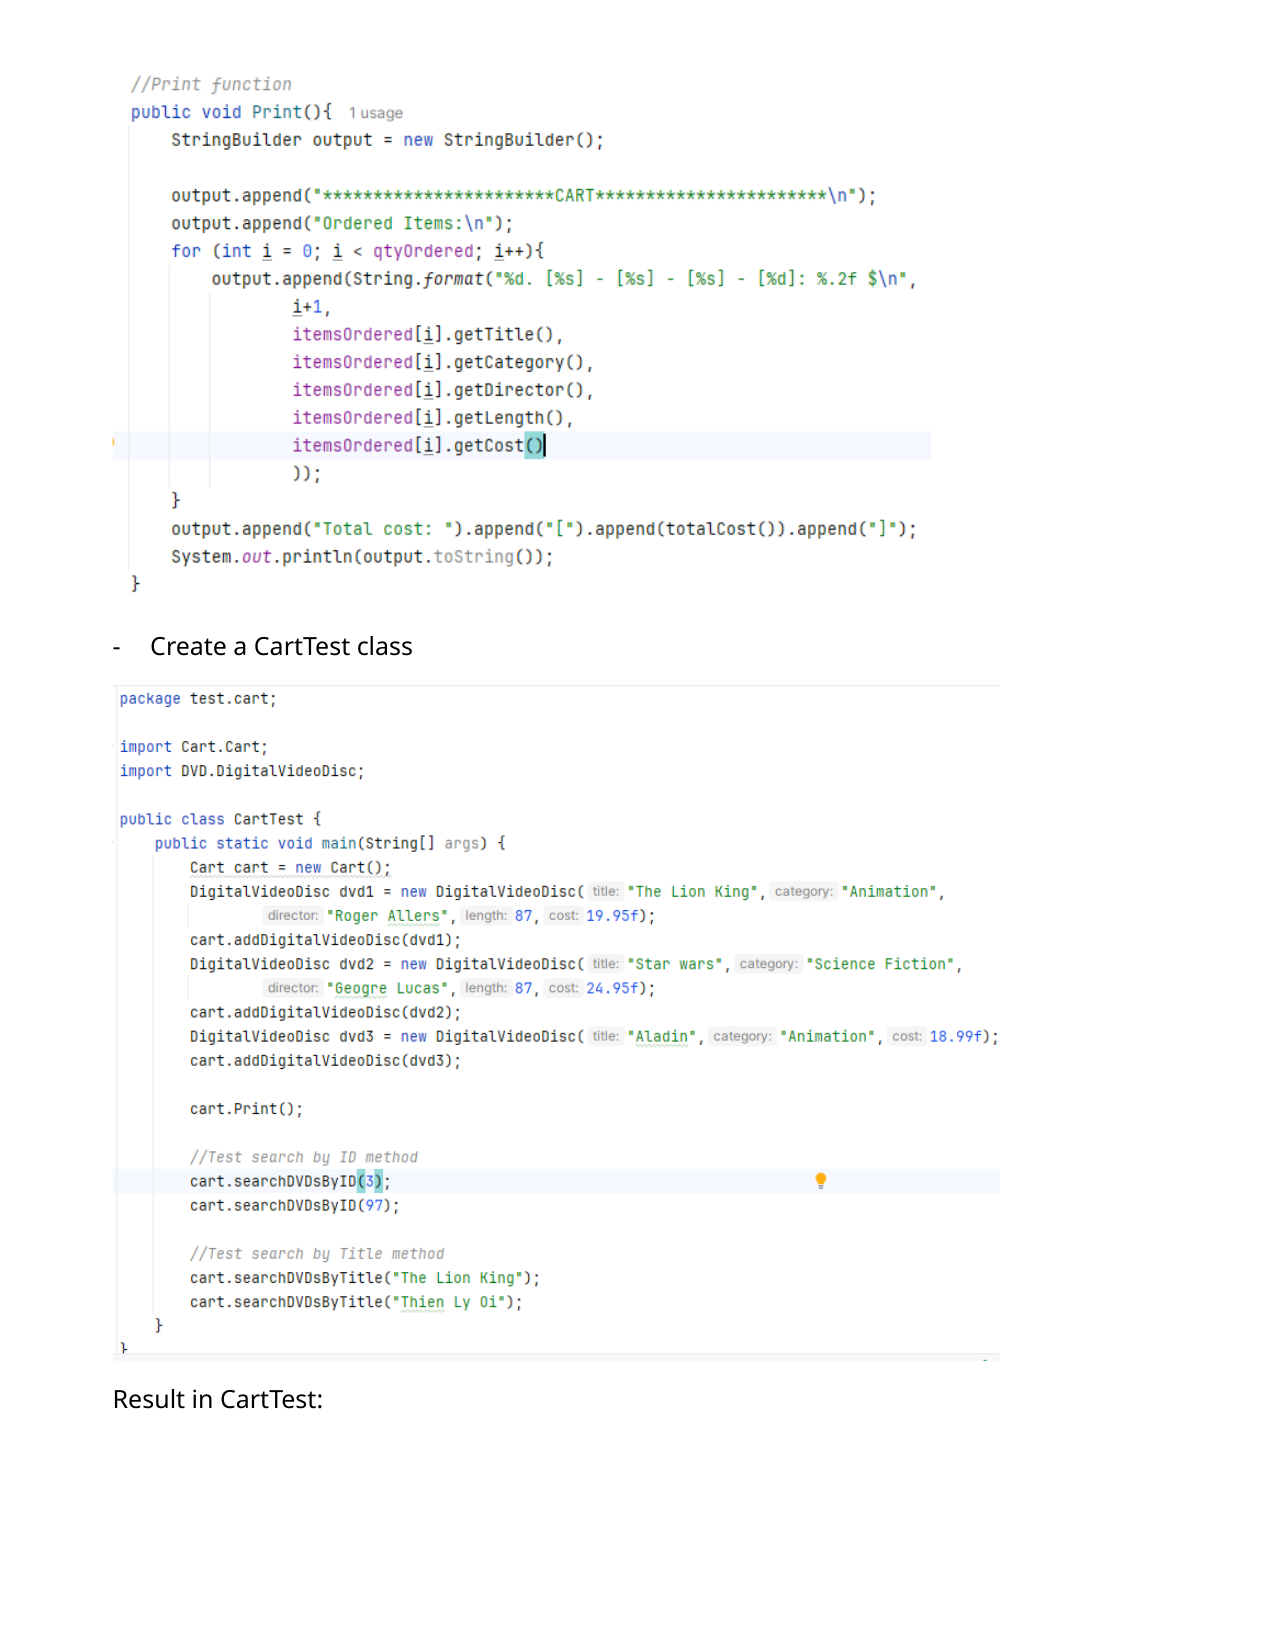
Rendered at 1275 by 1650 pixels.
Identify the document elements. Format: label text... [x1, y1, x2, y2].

text Result in CartTest: [112, 1382, 1200, 1416]
list Create a CartTest class [112, 628, 1200, 662]
picture [112, 684, 1001, 1361]
picture [112, 75, 932, 607]
